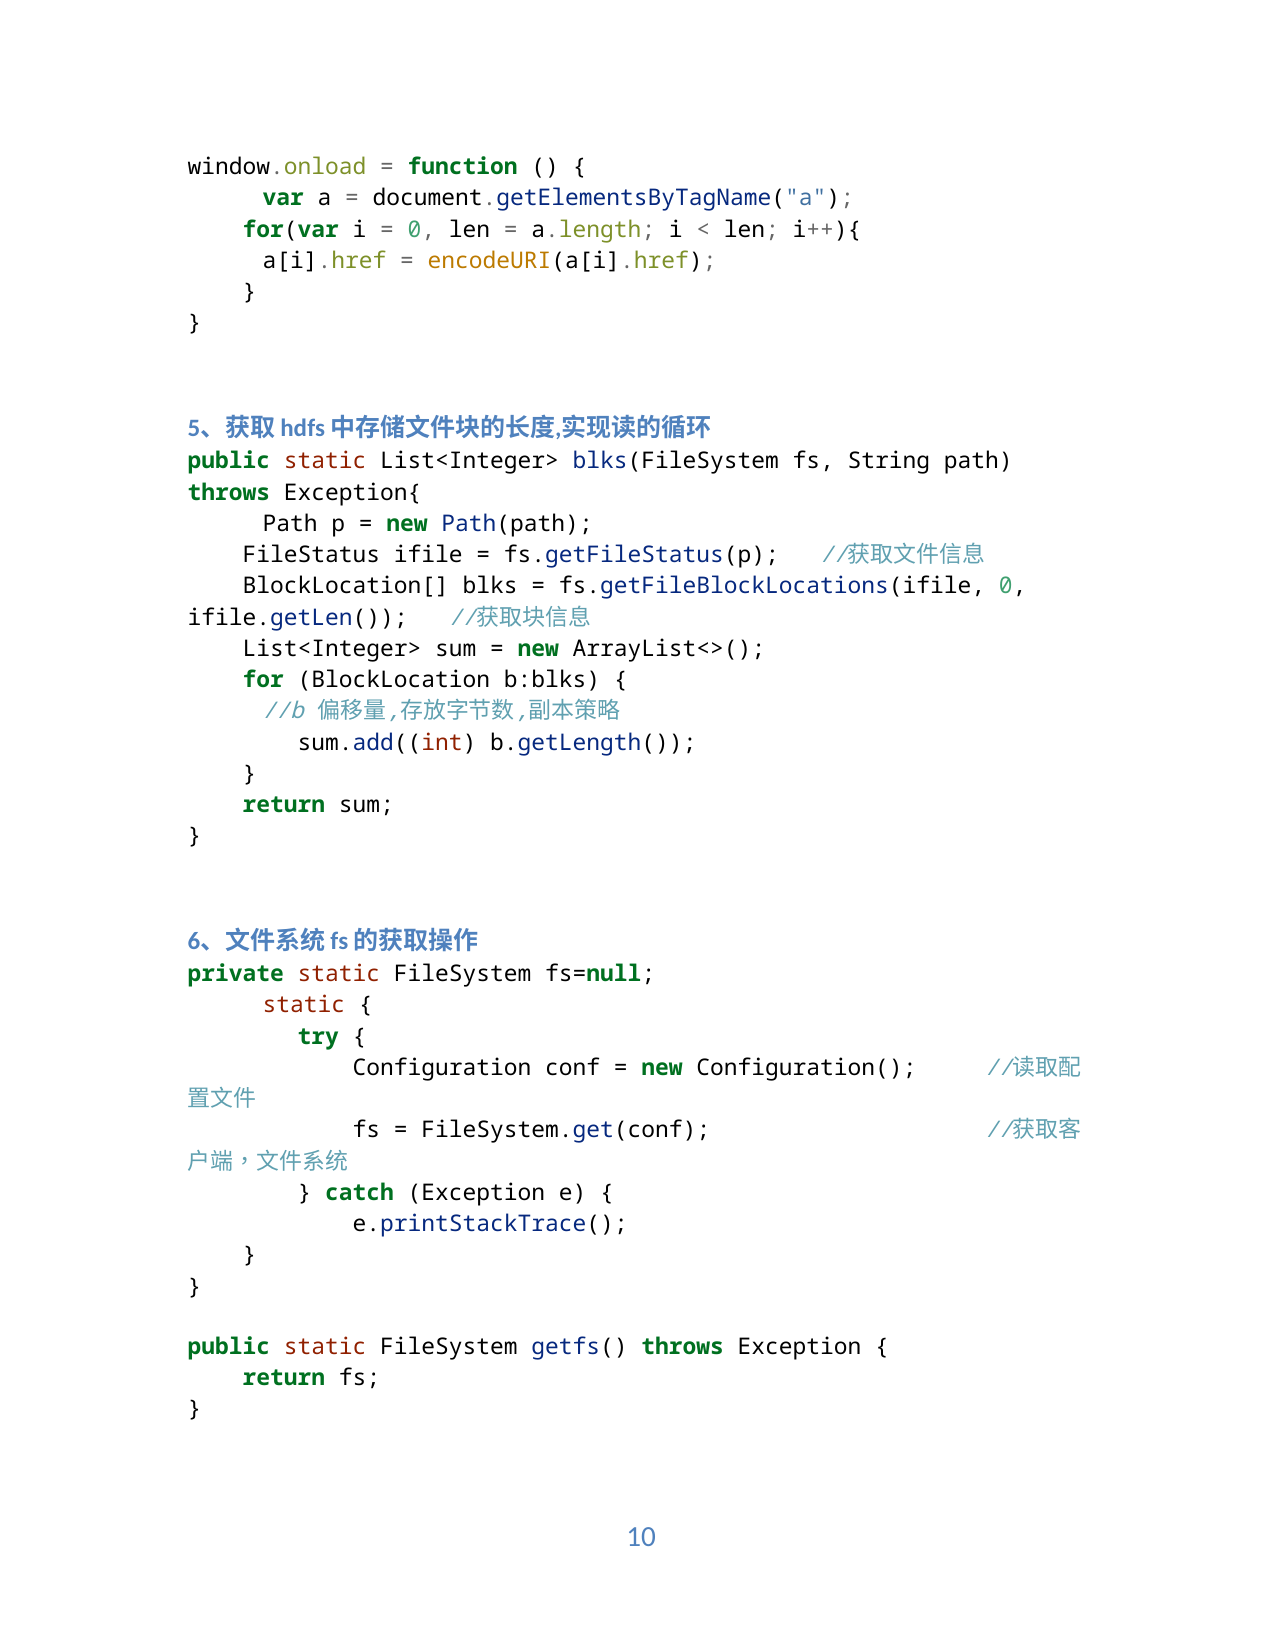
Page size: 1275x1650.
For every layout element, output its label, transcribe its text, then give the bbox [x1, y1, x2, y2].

text private static FileSystem fs=null; static { try { Configuration conf = new Configuration(); //读取配置文件 fs = FileSystem.get(conf); //获取客户端，文件系统 } catch (Exception e) { e.printStackTrace(); } } public static FileSystem getfs() throws Exception { return fs; } [187, 957, 1087, 1423]
subtitle 5、获取hdfs中存储文件块的长度,实现读的循环 [187, 408, 1087, 444]
subtitle 6、文件系统fs的获取操作 [187, 921, 1087, 957]
text public static List<Integer> blks(FileSystem fs, String path) throws Exception{ Path p = new Path(path); FileStatus ifile = fs.getFileStatus(p); //获取文件信息 BlockLocation[] blks = fs.getFileBlockLocations(ifile, 0, ifile.getLen()); //获取块信息 List<Integer> sum = new ArrayList<>(); for (BlockLocation b:blks) { //b 偏移量,存放字节数,副本策略 sum.add((int) b.getLength()); } return sum; } [187, 444, 1087, 850]
text window.onload = function () { var a = document.getElementsByTagName("a"); for(var i = 0, len = a.length; i < len; i++){ a[i].href = encodeURI(a[i].href); } } [187, 150, 1087, 337]
